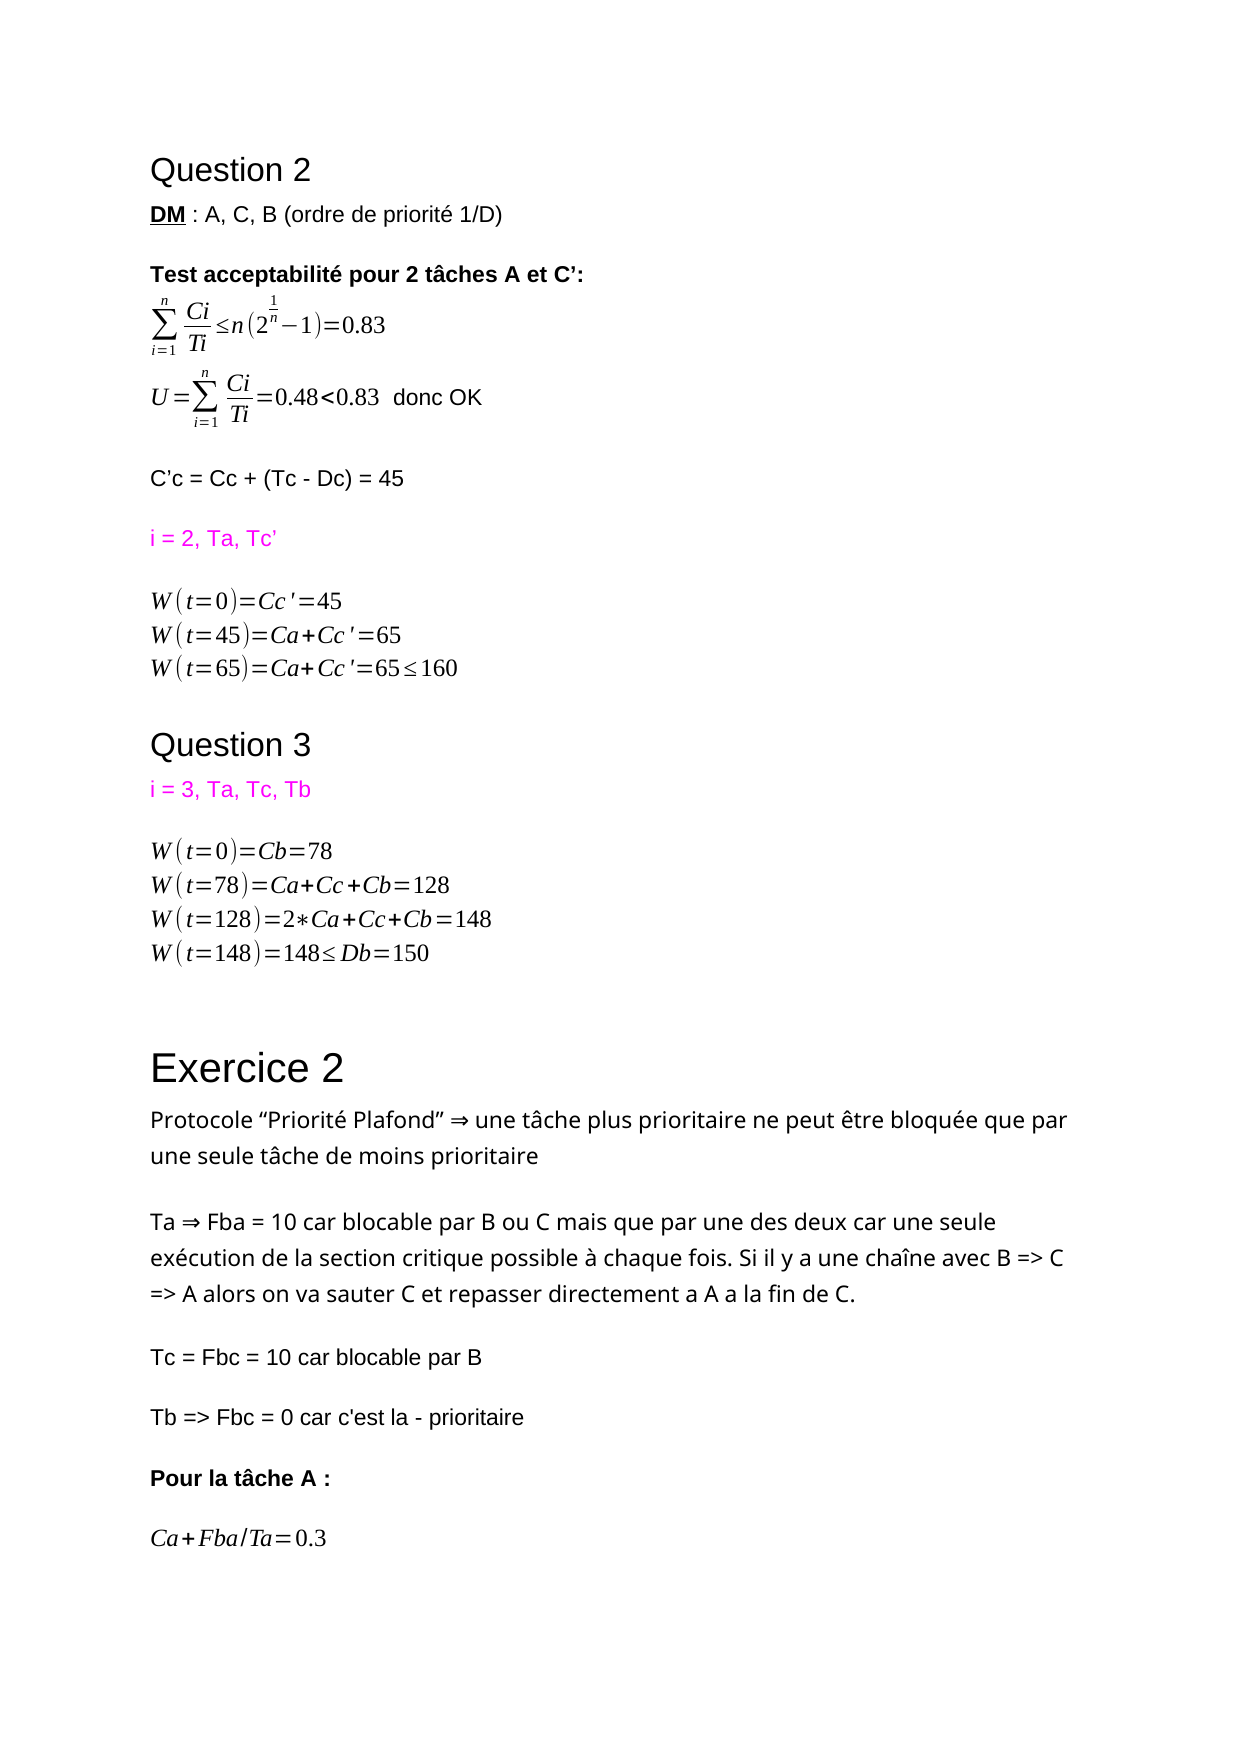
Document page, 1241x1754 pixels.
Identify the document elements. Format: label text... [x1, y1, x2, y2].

subtitle Exercice 2 [150, 1043, 1090, 1091]
text Protocole “Priorité Plafond” ⇒ une tâche plus prioritaire ne peut être bloquée que par une seule tâche de moins prioritaire [150, 1104, 1090, 1171]
text DM : A, C, B (ordre de priorité 1/D) [150, 201, 1090, 227]
text i = 2, Ta, Tc’ [150, 525, 1090, 552]
text i = 3, Ta, Tc, Tb [150, 776, 1090, 802]
text Test acceptabilité pour 2 tâches A et C’: [150, 261, 1090, 288]
text donc OK [150, 363, 1090, 431]
text Pour la tâche A : [150, 1465, 1090, 1491]
text Tc = Fbc = 10 car blocable par B [150, 1344, 1090, 1370]
text Ta ⇒ Fba = 10 car blocable par B ou C mais que par une des deux car une seule exécution de la section critique possible à chaque fois. Si il y a une chaîne avec B => C => A alors on va sauter C et repasser directement a A a la fin de C. [150, 1206, 1090, 1309]
text Tb => Fbc = 0 car c'est la - prioritaire [150, 1404, 1090, 1431]
subtitle Question 3 [150, 725, 1090, 763]
text C’c = Cc + (Tc - Dc) = 45 [150, 465, 1090, 491]
subtitle Question 2 [150, 150, 1090, 188]
